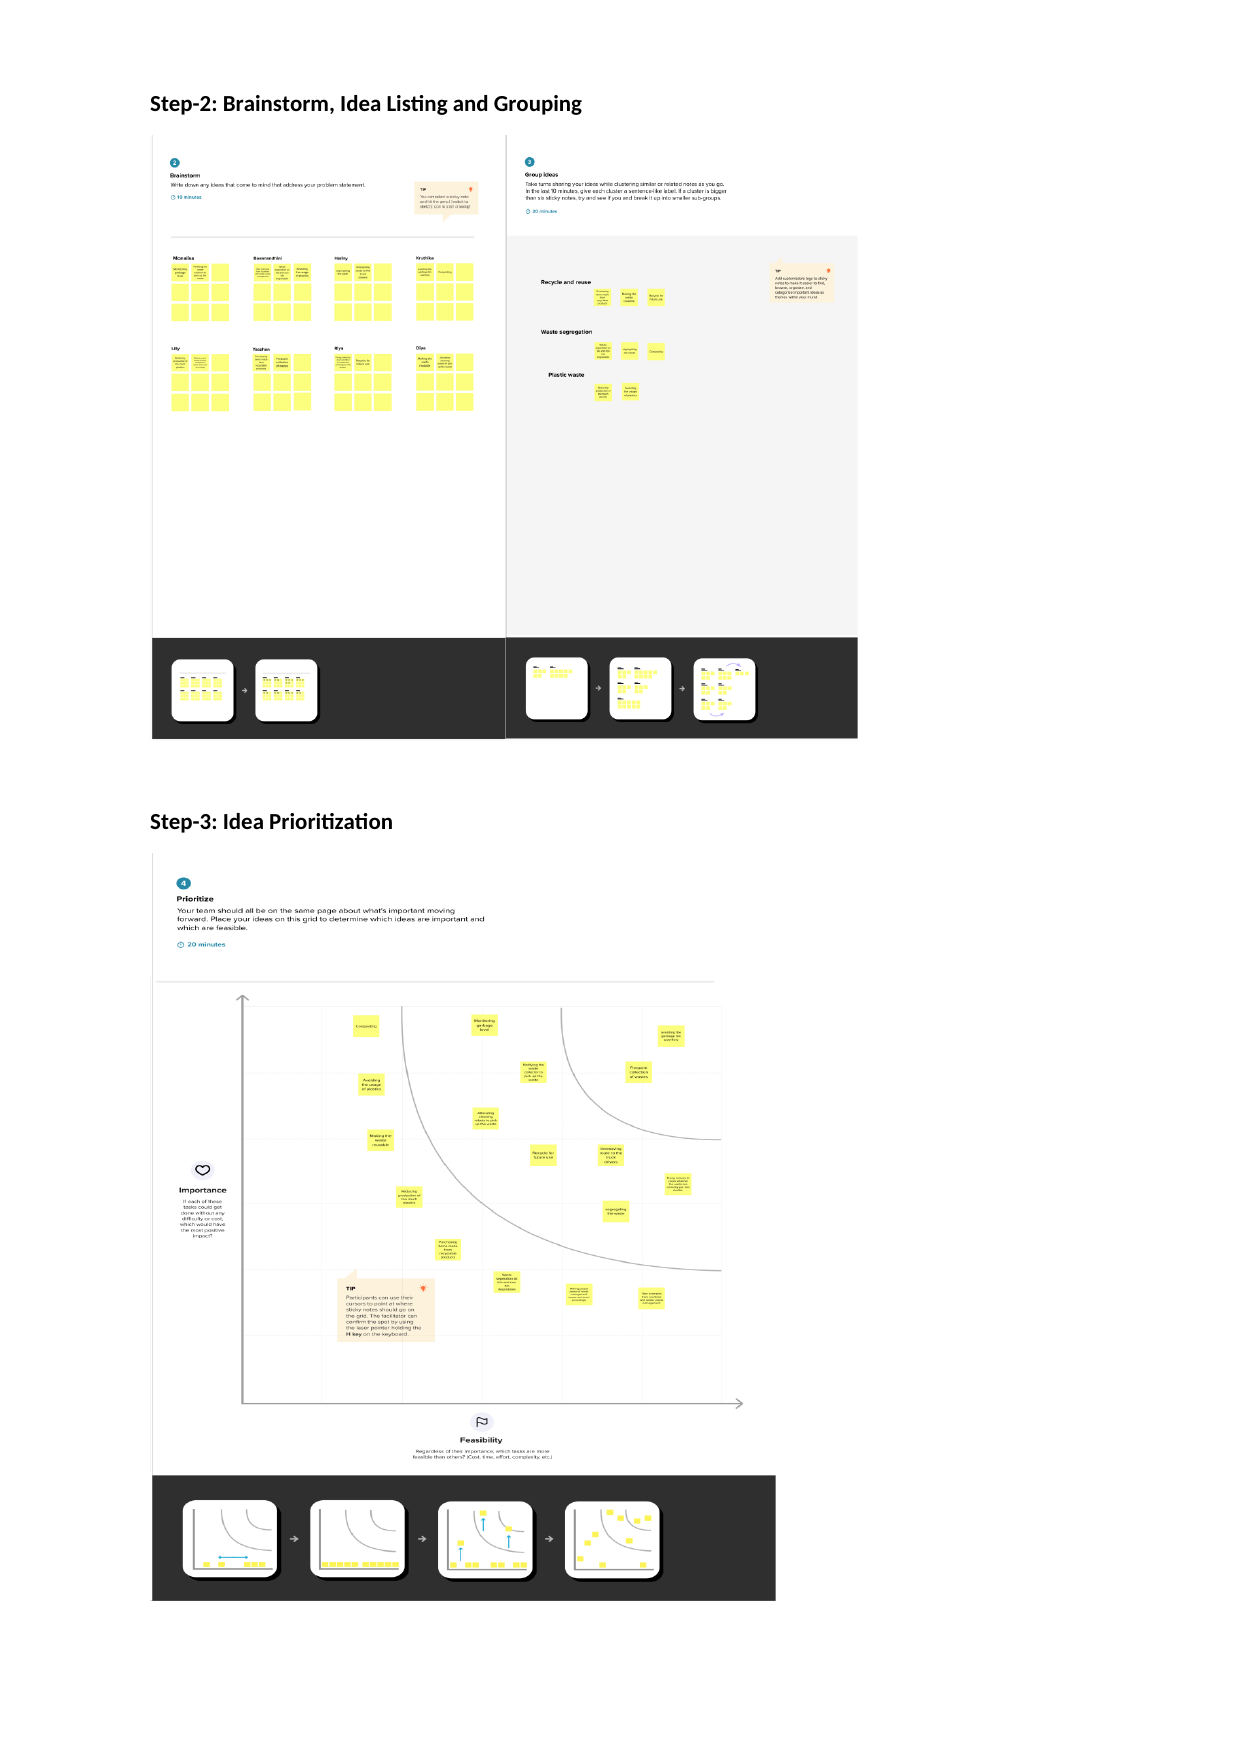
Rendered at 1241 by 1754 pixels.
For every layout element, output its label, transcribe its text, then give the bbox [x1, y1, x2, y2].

picture [150, 135, 858, 741]
text Step-2: Brainstorm, Idea Listing and Grouping [150, 89, 1090, 117]
picture [150, 853, 776, 1601]
text Step-3: Idea Prioritization [150, 807, 1090, 835]
